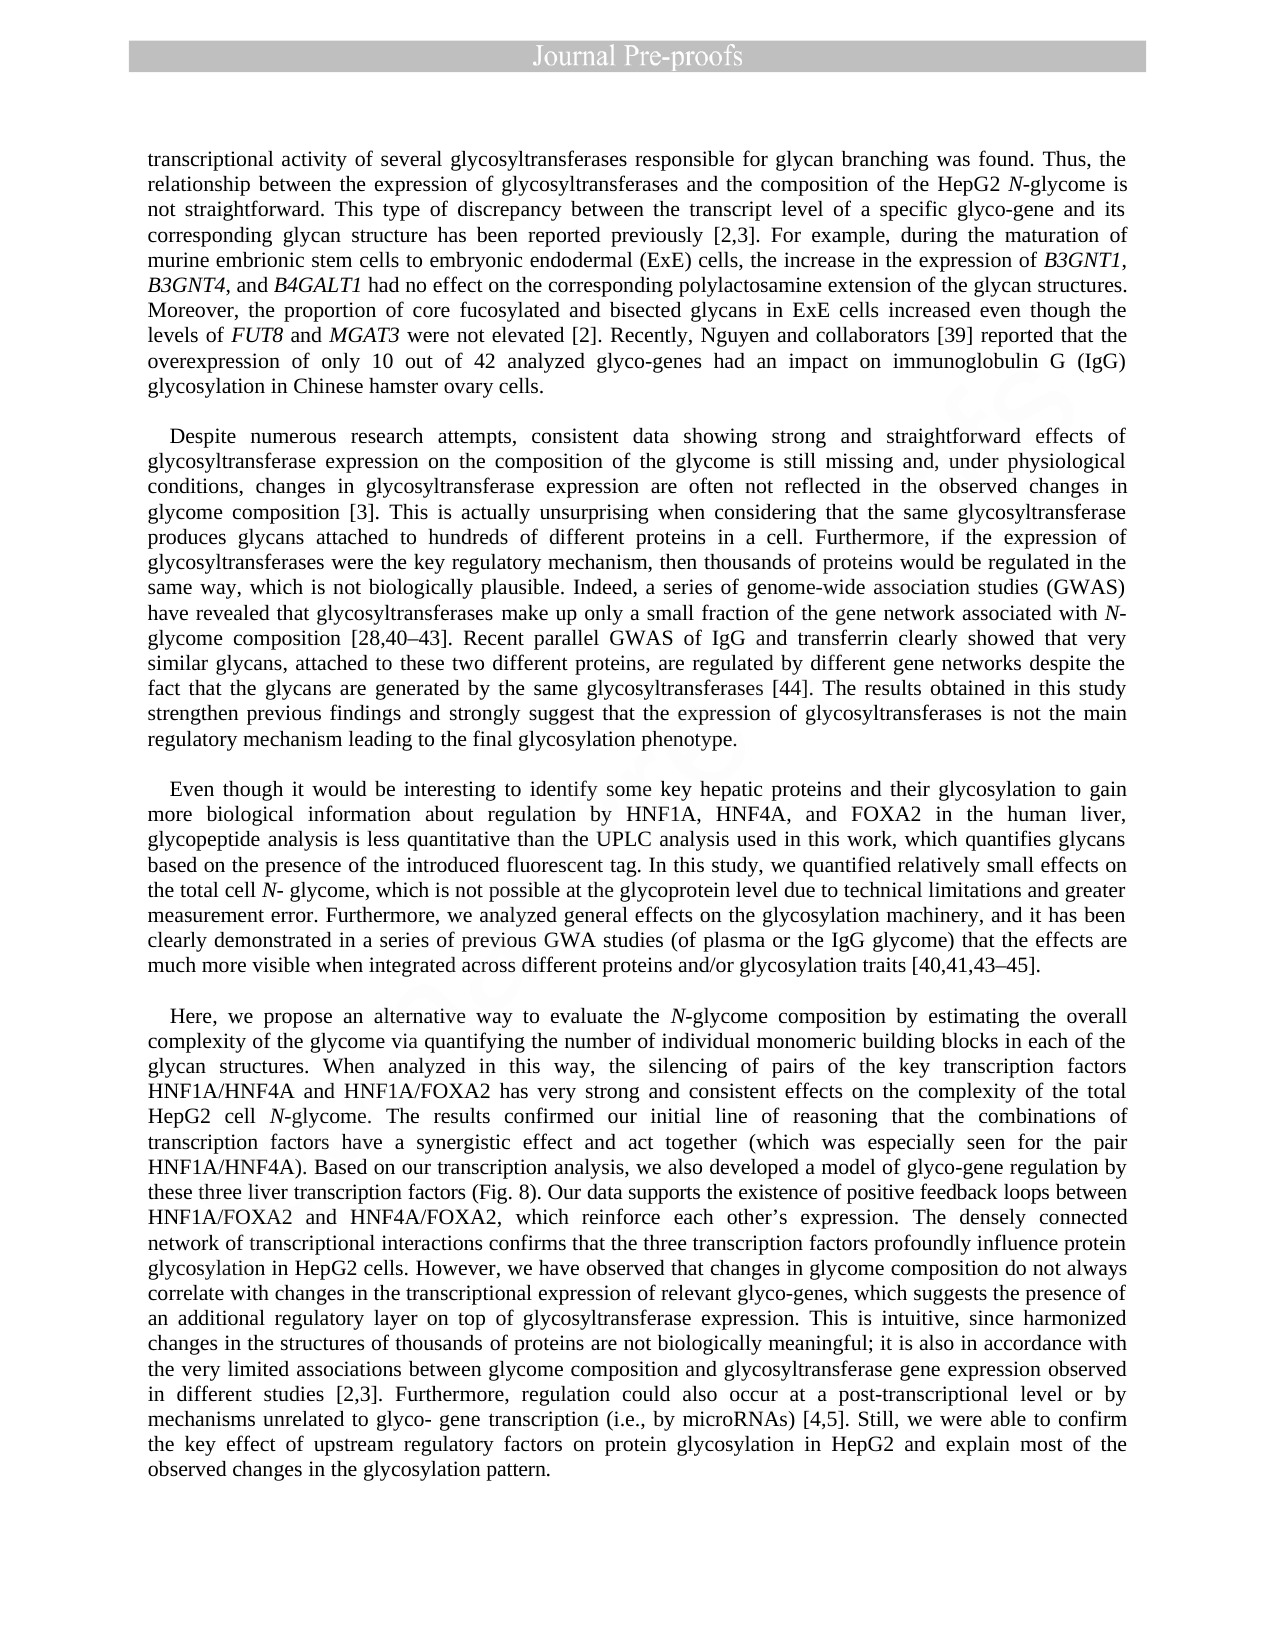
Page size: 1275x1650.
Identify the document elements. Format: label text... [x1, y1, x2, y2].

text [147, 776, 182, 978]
picture [533, 44, 742, 71]
text Here, we propose an alternative way to evaluate the N-glycome composition by estimating the overall complexity of the glycome via quantifying the number of individual monomeric building blocks in each of the glycan structures. When analyzed in this way, the silencing of pairs of the key transcription factors HNF1A/HNF4A and HNF1A/FOXA2 has very strong and consistent effects on the complexity of the total HepG2 cell N-glycome. The results confirmed our initial line of reasoning that the combinations of transcription factors have a synergistic effect and act together (which was especially seen for the pair HNF1A/HNF4A). Based on our transcription analysis, we also developed a model of glyco-gene regulation by these three liver transcription factors (Fig. 8). Our data supports the existence of positive feedback loops between HNF1A/FOXA2 and HNF4A/FOXA2, which reinforce each other’s expression. The densely connected network of transcriptional interactions confirms that the three transcription factors profoundly influence protein glycosylation in HepG2 cells. However, we have observed that changes in glycome composition do not always correlate with changes in the transcriptional expression of relevant glyco-genes, which suggests the presence of an additional regulatory layer on top of glycosyltransferase expression. This is intuitive, since harmonized changes in the structures of thousands of proteins are not biologically meaningful; it is also in accordance with the very limited associations between glycome composition and glycosyltransferase gene expression observed in different studies [2,3]. Furthermore, regulation could also occur at a post-transcriptional level or by mechanisms unrelated to glyco- gene transcription (i.e., by microRNAs) [4,5]. Still, we were able to confirm the key effect of upstream regulatory factors on protein glycosylation in HepG2 and explain most of the observed changes in the glycosylation pattern. [148, 1003, 1128, 1482]
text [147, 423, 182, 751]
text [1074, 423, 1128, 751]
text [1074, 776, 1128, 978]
text transcriptional activity of several glycosyltransferases responsible for glycan branching was found. Thus, the relationship between the expression of glycosyltransferases and the composition of the HepG2 N-glycome is not straightforward. This type of discrepancy between the transcript level of a specific glyco-gene and its corresponding glycan structure has been reported previously [2,3]. For example, during the maturation of murine embrionic stem cells to embryonic endodermal (ExE) cells, the increase in the expression of B3GNT1, B3GNT4, and B4GALT1 had no effect on the corresponding polylactosamine extension of the glycan structures. Moreover, the proportion of core fucosylated and bisected glycans in ExE cells increased even though the levels of FUT8 and MGAT3 were not elevated [2]. Recently, Nguyen and collaborators [39] reported that the overexpression of only 10 out of 42 analyzed glyco-genes had an impact on immunoglobulin G (IgG) glycosylation in Chinese hamster ovary cells. [147, 146, 1128, 398]
picture [182, 369, 1074, 1278]
